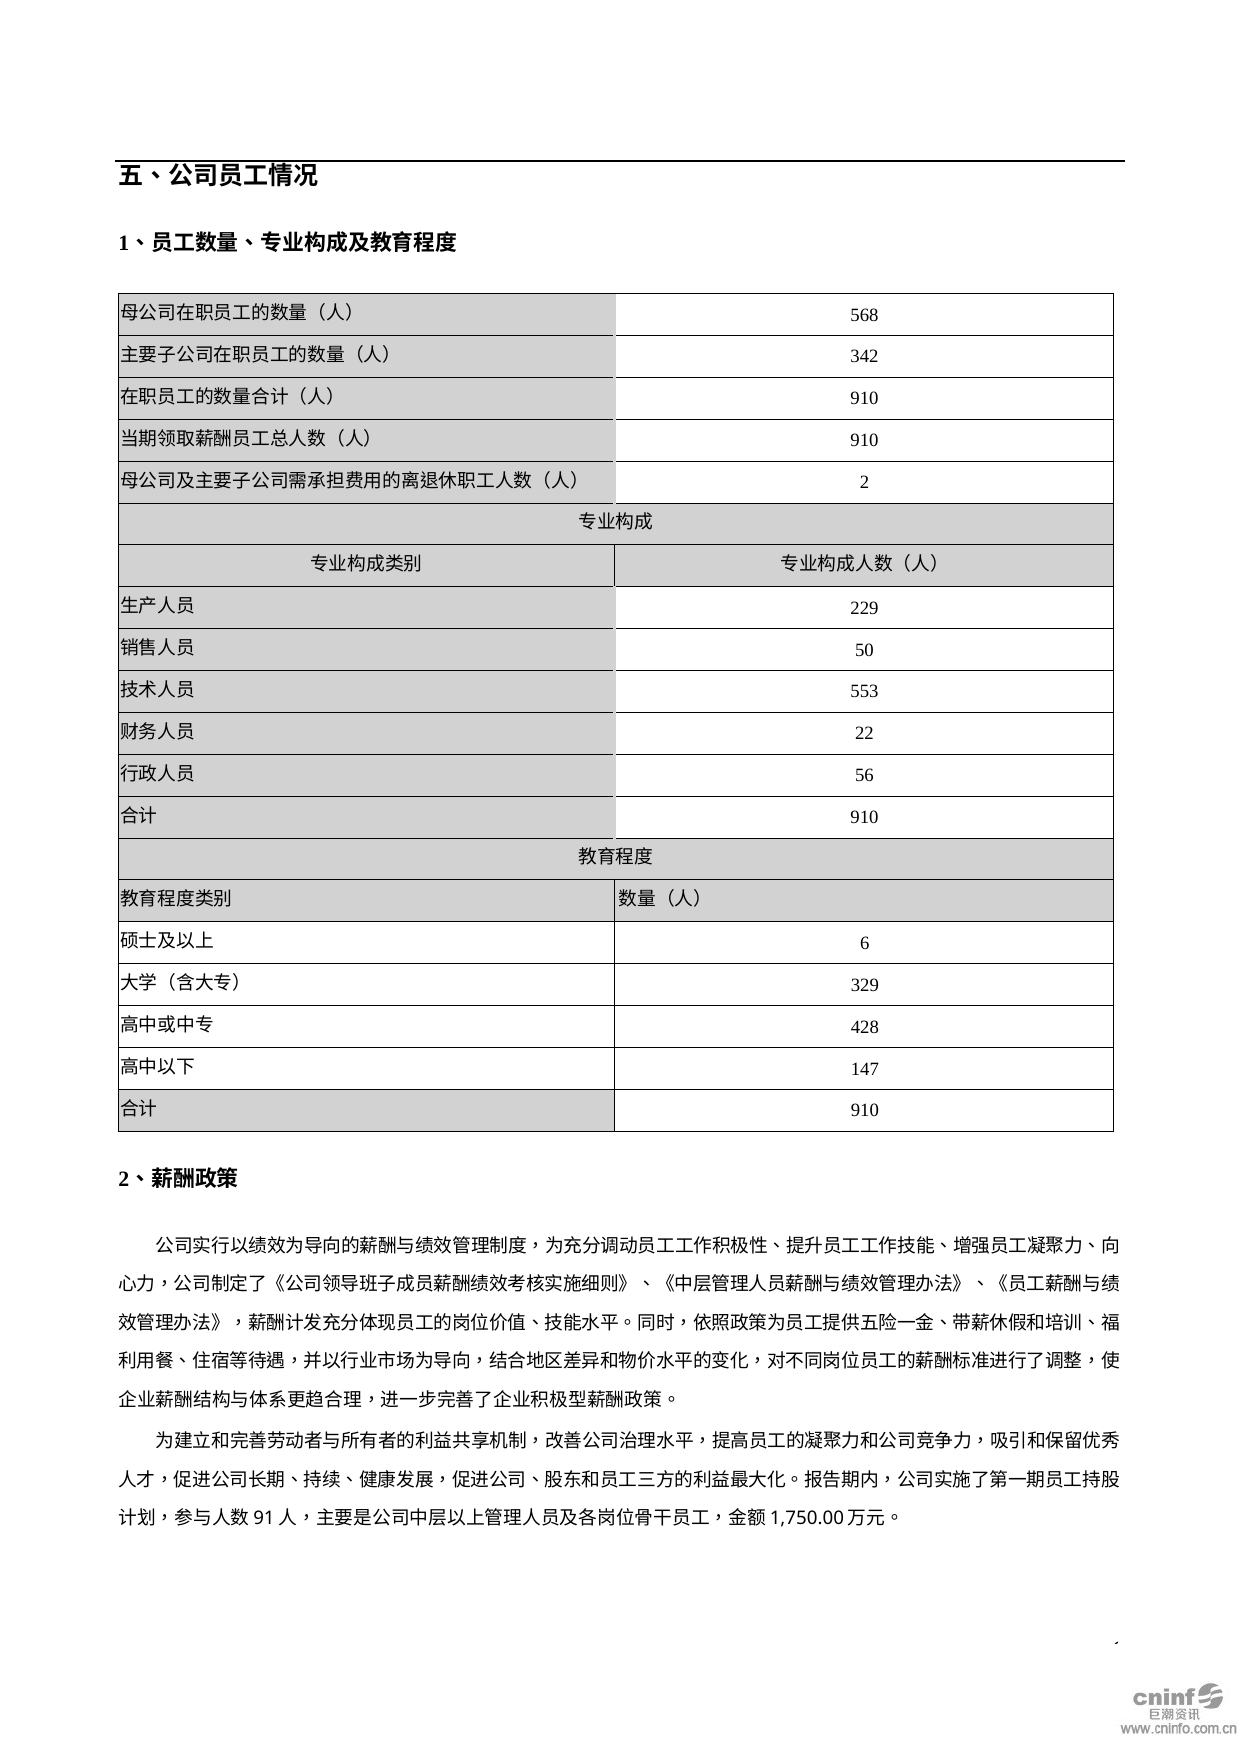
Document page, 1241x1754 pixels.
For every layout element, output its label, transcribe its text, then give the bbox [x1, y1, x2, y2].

subtitle 1、员工数量、专业构成及教育程度 [118, 227, 1142, 257]
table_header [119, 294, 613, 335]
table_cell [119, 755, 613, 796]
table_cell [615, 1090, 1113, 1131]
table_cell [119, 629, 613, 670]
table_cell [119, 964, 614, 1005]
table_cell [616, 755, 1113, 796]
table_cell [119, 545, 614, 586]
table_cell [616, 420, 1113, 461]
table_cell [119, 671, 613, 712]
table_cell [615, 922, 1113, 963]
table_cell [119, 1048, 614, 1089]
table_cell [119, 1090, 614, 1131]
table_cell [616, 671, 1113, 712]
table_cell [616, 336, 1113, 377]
picture [1115, 1680, 1240, 1737]
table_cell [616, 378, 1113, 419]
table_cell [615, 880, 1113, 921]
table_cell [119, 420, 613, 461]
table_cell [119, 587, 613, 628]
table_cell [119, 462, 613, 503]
subtitle 2、薪酬政策 [118, 1162, 1142, 1192]
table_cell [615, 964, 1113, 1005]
text 公司实行以绩效为导向的薪酬与绩效管理制度，为充分调动员工工作积极性、提升员工工作技能、增强员工凝聚力、向 心力，公司制定了《公司领导班子成员薪酬绩效考核实施细则》、《中层管理人员薪酬与绩效管理办法》、《员工薪酬与绩 效管理办法》，薪酬计发充分体现员工的岗位价值、技能水平。同时，依照政策为员工提供五险一金、带薪休假和培训、福 利用餐、住宿等待遇，并以行业市场为导向，结合地区差异和物价水平的变化，对不同岗位员工的薪酬标准进行了调整，使 企业薪酬结构与体系更趋合理，进一步完善了企业积极型薪酬政策。 [118, 1232, 1122, 1412]
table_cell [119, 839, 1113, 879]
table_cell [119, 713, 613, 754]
subtitle 五、公司员工情况 [118, 158, 1142, 192]
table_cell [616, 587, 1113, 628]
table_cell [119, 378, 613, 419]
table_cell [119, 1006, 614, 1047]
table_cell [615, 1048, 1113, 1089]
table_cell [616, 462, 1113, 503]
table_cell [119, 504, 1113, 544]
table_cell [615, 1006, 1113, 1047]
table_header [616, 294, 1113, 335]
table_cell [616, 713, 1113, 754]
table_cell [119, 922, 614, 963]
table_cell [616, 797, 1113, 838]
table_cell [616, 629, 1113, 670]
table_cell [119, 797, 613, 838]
text 为建立和完善劳动者与所有者的利益共享机制，改善公司治理水平，提高员工的凝聚力和公司竞争力，吸引和保留优秀 人才，促进公司长期、持续、健康发展，促进公司、股东和员工三方的利益最大化。报告期内，公司实施了第一期员工持股 计划，参与人数91人，主要是公司中层以上管理人员及各岗位骨干员工，金额1,750.00万元。 [118, 1427, 1122, 1530]
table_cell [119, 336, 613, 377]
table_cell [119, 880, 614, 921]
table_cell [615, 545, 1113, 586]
